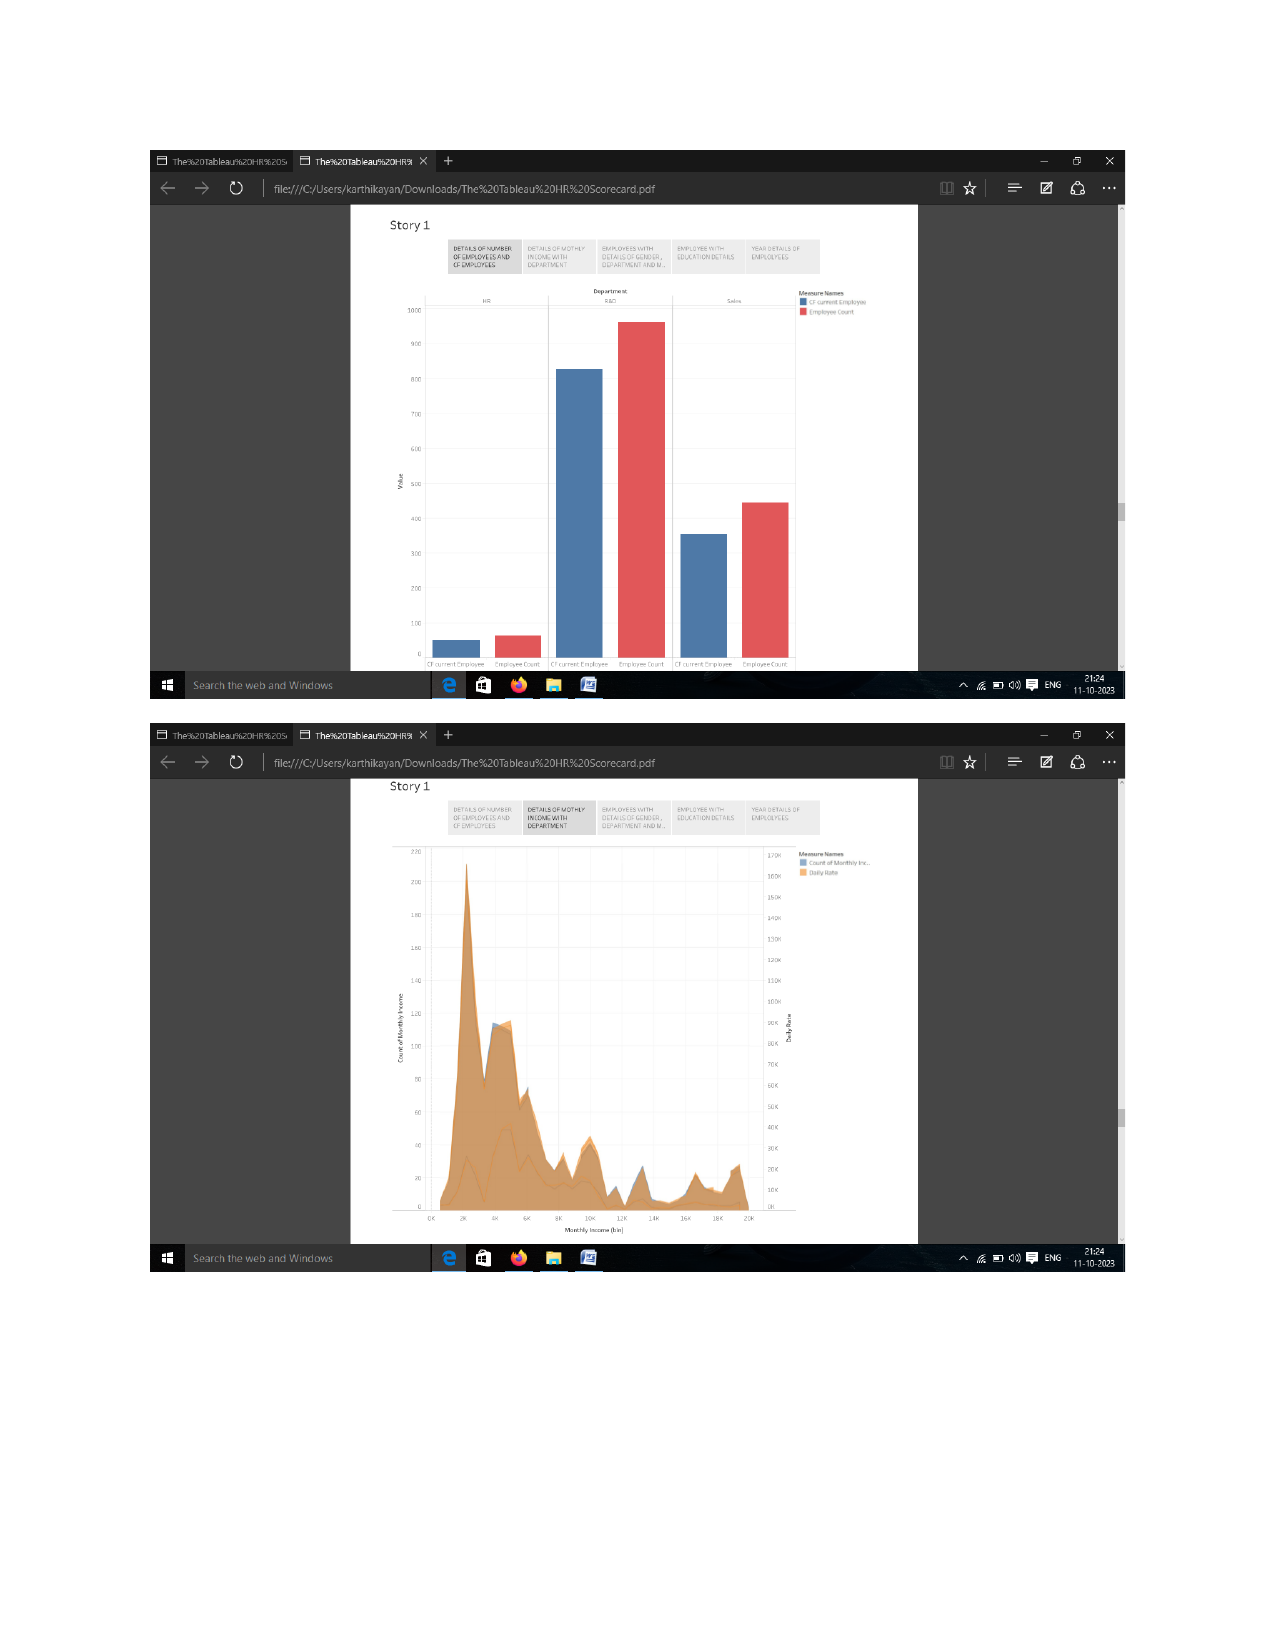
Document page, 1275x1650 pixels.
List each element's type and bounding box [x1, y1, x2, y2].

picture [150, 723, 1125, 1272]
picture [150, 150, 1125, 699]
